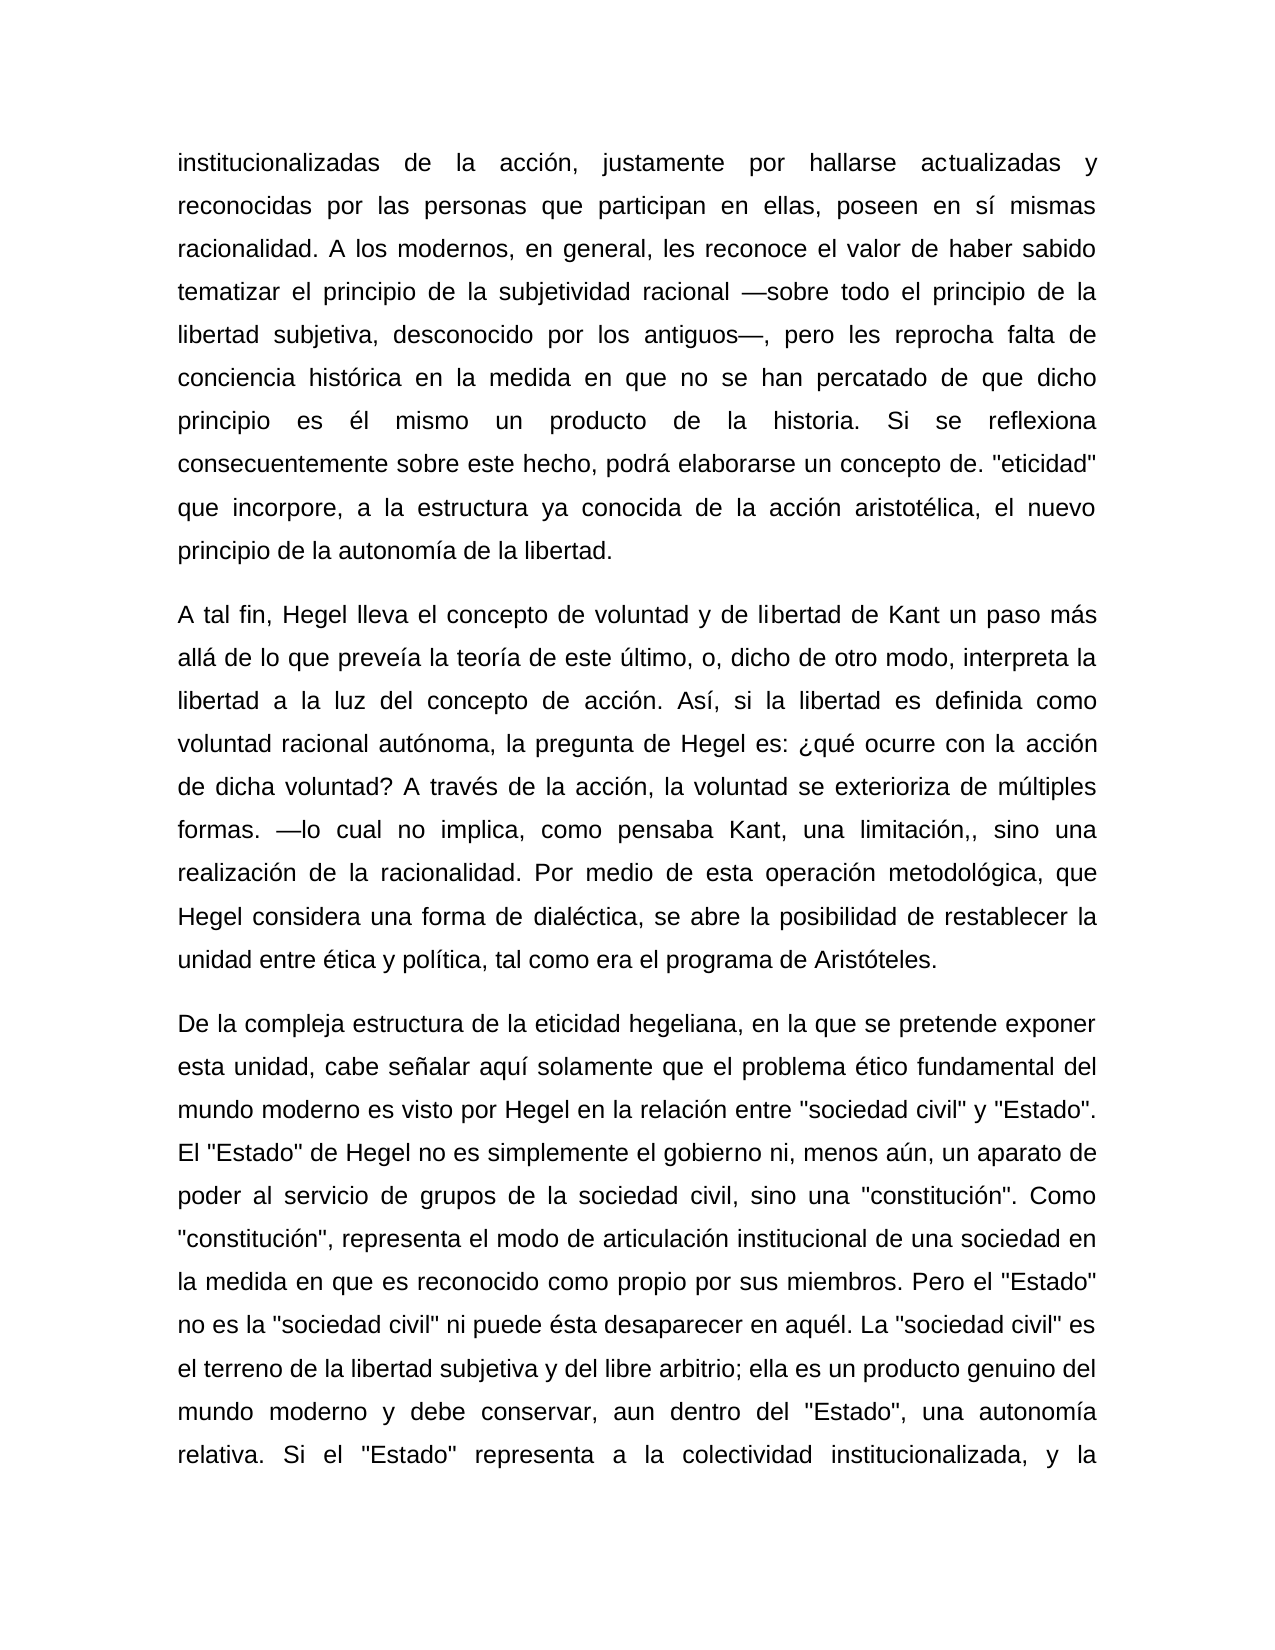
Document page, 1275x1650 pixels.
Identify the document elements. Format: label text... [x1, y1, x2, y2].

text A tal fin, Hegel lleva el concepto de voluntad y de libertad de Kant un paso más allá de lo que preveía la teoría de este último, o, dicho de otro modo, interpreta la libertad a la luz del concepto de acción. Así, si la libertad es definida como voluntad racional autónoma, la pregunta de Hegel es: ¿qué ocurre con la acción de dicha voluntad? A través de la acción, la voluntad se exterioriza de múltiples formas. —lo cual no implica, como pensaba Kant, una limitación,, sino una realización de la racionalidad. Por medio de esta operación metodológica, que Hegel considera una forma de dialéctica, se abre la posibilidad de restablecer la unidad entre ética y política, tal como era el programa de Aristóteles. [177, 600, 1098, 973]
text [177, 148, 1098, 564]
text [177, 1009, 1098, 1469]
